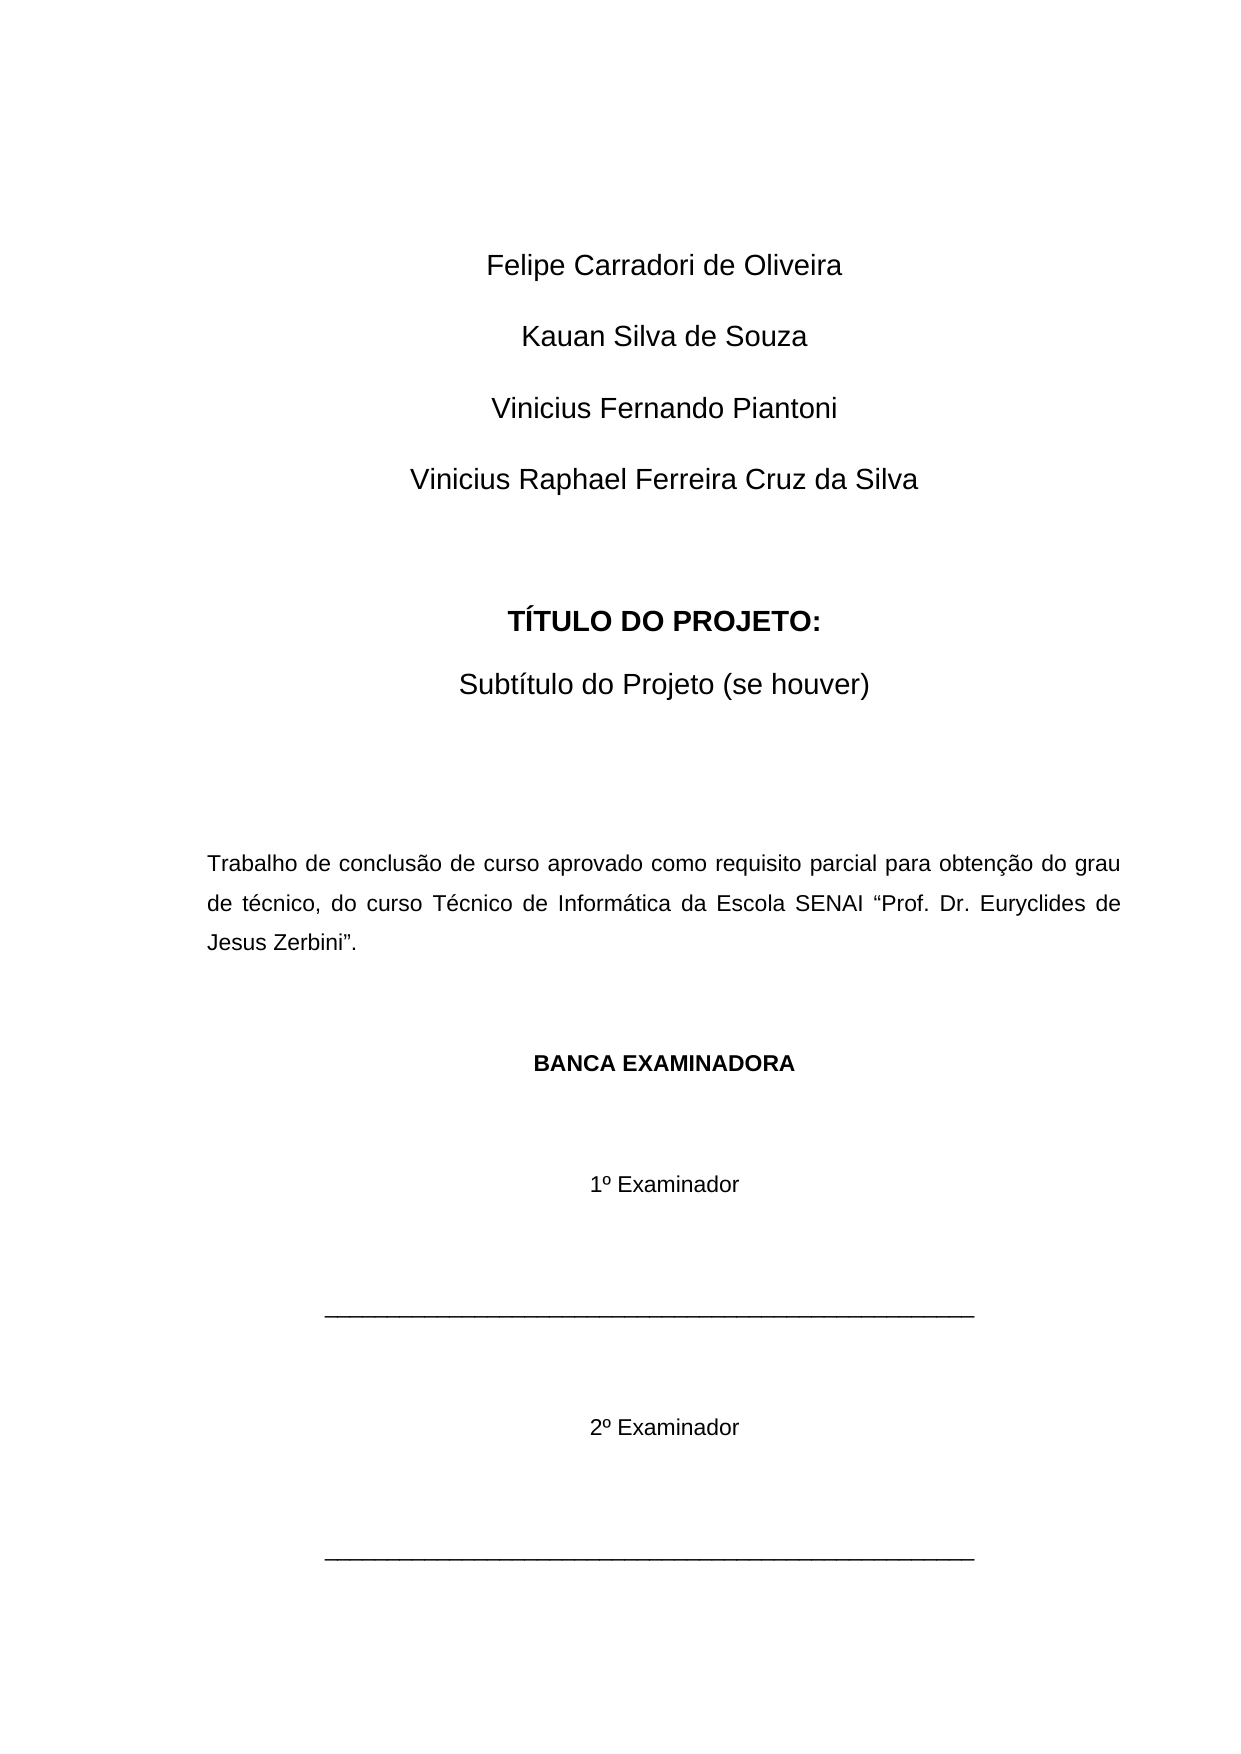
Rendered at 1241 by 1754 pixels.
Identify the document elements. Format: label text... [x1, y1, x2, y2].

text TÍTULO DO PROJETO: [207, 604, 1122, 638]
text Vinicius Raphael Ferreira Cruz da Silva [207, 462, 1122, 495]
text Felipe Carradori de Oliveira [207, 248, 1122, 282]
text Kauan Silva de Souza [207, 319, 1122, 353]
text Trabalho de conclusão de curso aprovado como requisito parcial para obtenção do grau de técnico, do curso Técnico de Informática da Escola SENAI “Prof. Dr. Euryclides de Jesus Zerbini”. [207, 850, 1122, 956]
text 1º Examinador [207, 1171, 1122, 1197]
text Subtítulo do Projeto (se houver) [207, 667, 1122, 700]
text 2º Examinador [207, 1413, 1122, 1440]
text BANCA EXAMINADORA [207, 1050, 1122, 1076]
text Vinicius Fernando Piantoni [207, 391, 1122, 424]
